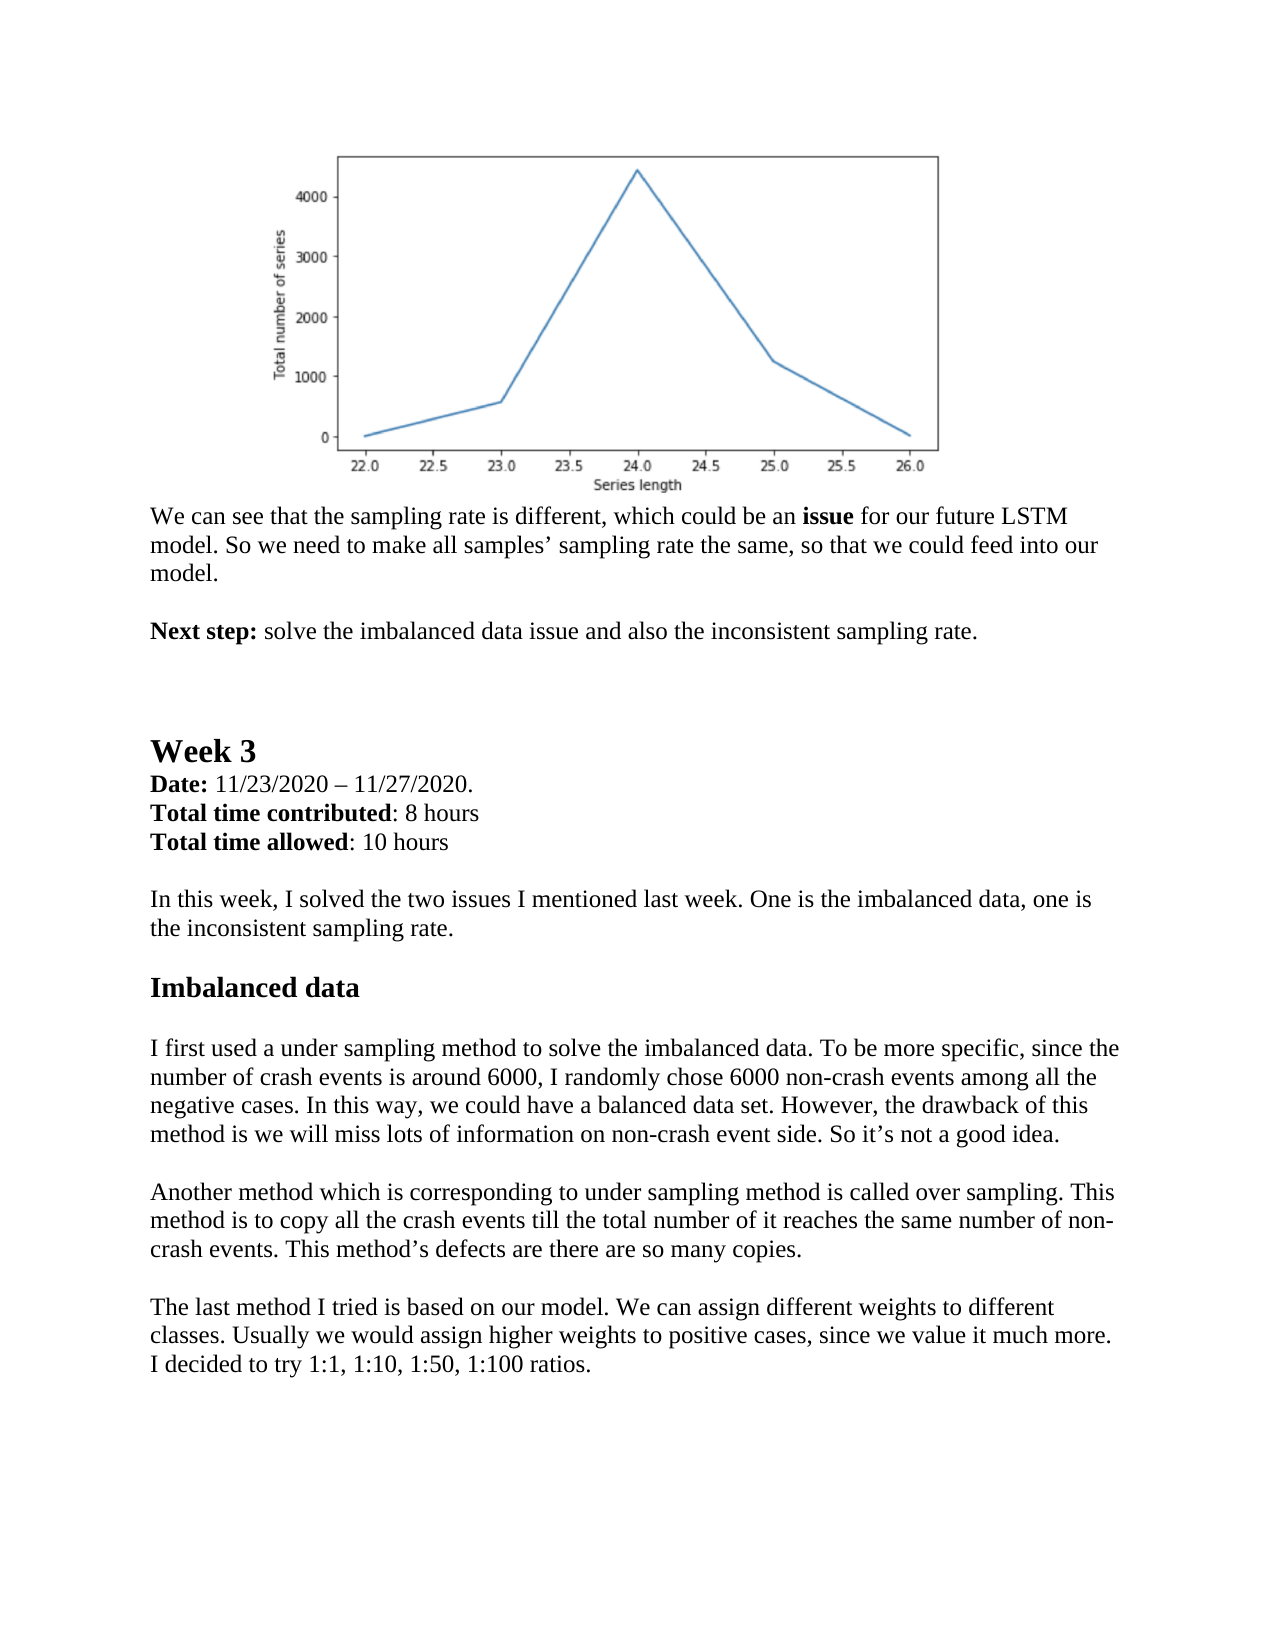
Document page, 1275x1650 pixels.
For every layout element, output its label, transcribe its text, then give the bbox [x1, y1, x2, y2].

text We can see that the sampling rate is different, which could be an issue for our future LSTM model. So we need to make all samples’ sampling rate the same, so that we could feed into our model. [150, 501, 1125, 587]
text Date: 11/23/2020 – 11/27/2020. [150, 769, 1125, 798]
text Total time allowed: 10 hours [150, 827, 1125, 856]
text The last method I tried is based on our model. We can assign different weights to different classes. Usually we would assign higher weights to positive cases, since we value it much more. I decided to try 1:1, 1:10, 1:50, 1:100 ratios. [150, 1292, 1125, 1378]
text I first used a under sampling method to solve the imbalanced data. To be more specific, since the number of crash events is around 6000, I randomly chose 6000 non-crash events among all the negative cases. In this way, we could have a balanced data set. However, the drawback of this method is we will miss lots of information on non-crash event side. So it’s not a good idea. [150, 1033, 1125, 1148]
text Total time contributed: 8 hours [150, 798, 1125, 827]
text Week 3 [150, 731, 1125, 769]
text In this week, I solved the two issues I mentioned last week. One is the imbalanced data, one is the inconsistent sampling rate. [150, 884, 1125, 942]
text Next step: solve the imbalanced data issue and also the inconsistent sampling rate. [150, 616, 1125, 645]
text Imbalanced data [150, 971, 1125, 1004]
picture [234, 150, 1041, 501]
text Another method which is corresponding to under sampling method is called over sampling. This method is to copy all the crash events till the total number of it reaches the same number of non-crash events. This method’s defects are there are so many copies. [150, 1177, 1125, 1263]
